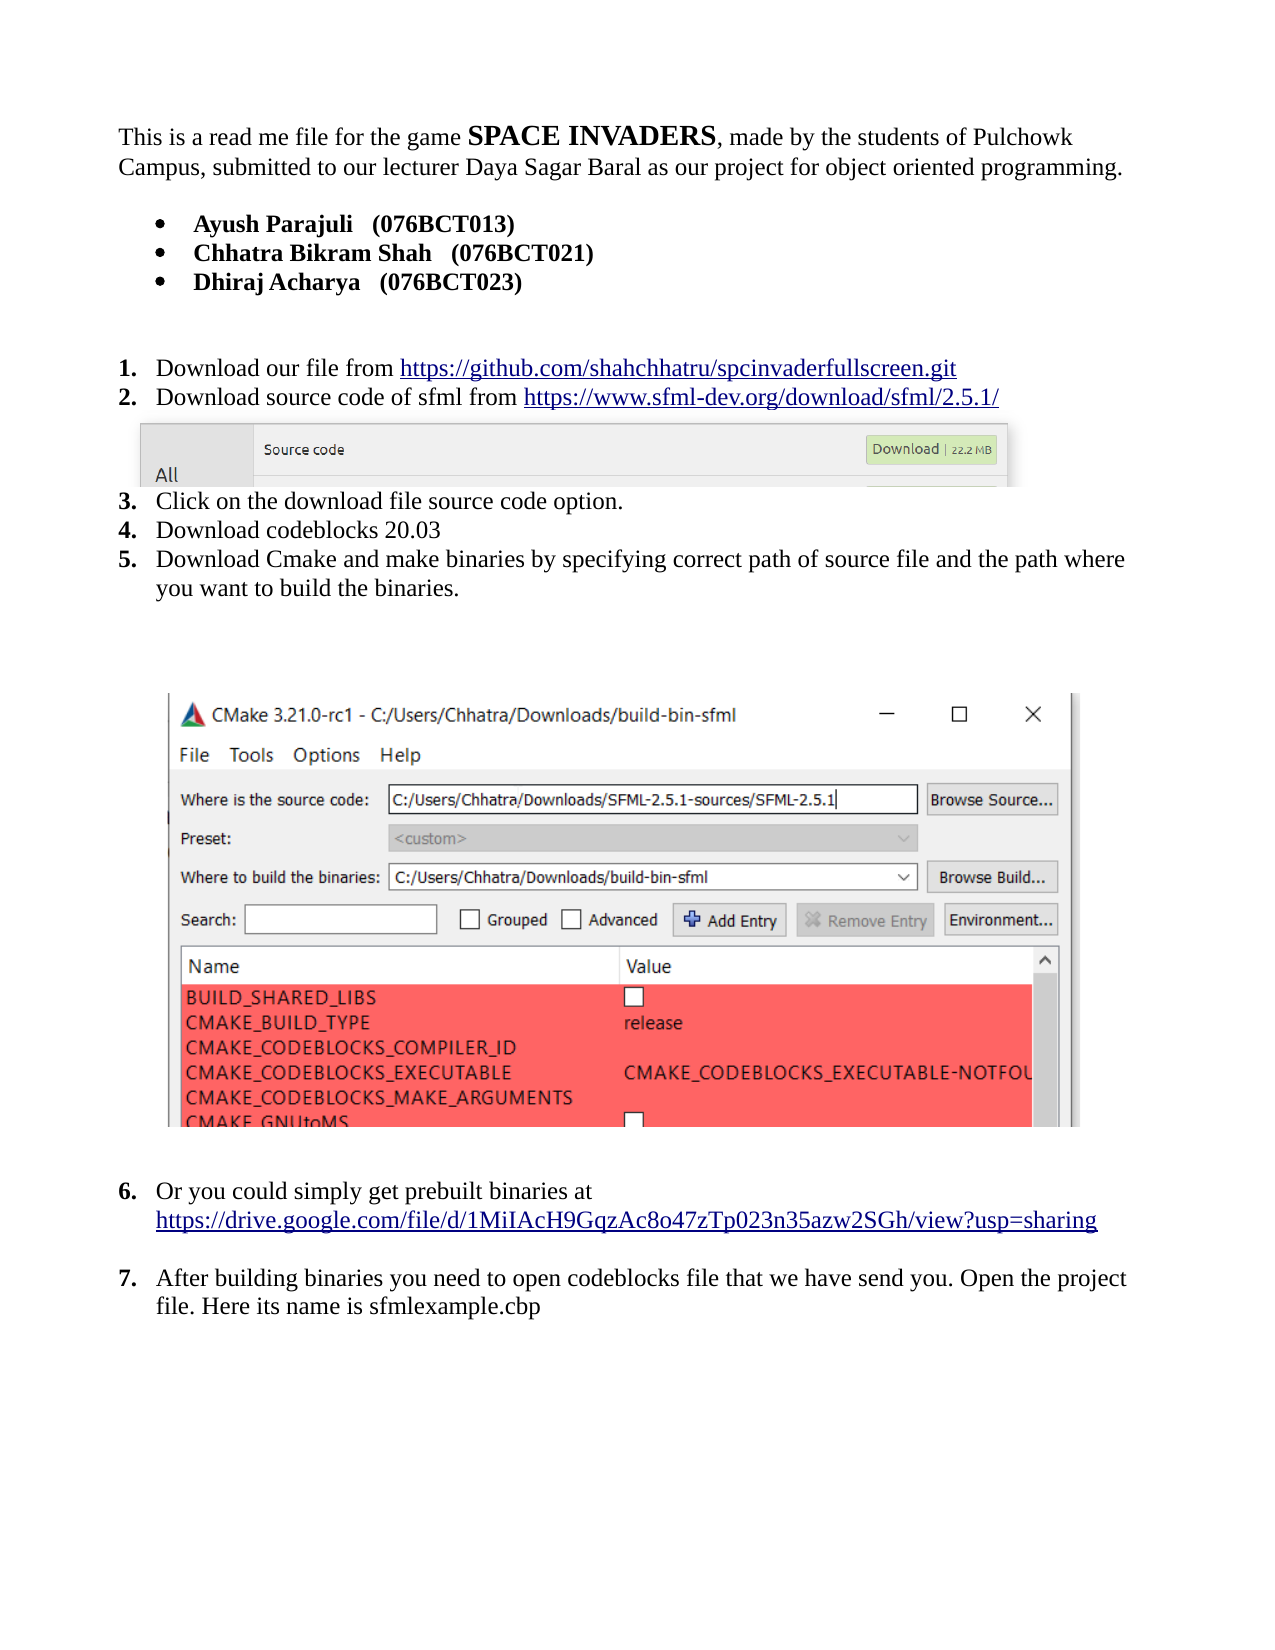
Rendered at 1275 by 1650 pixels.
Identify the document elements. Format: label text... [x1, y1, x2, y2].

list Download Cmake and make binaries by specifying correct path of source file and the path where you want to build the binaries. [118, 544, 1157, 601]
list Download our file from https://github.com/shahchhatru/spcinvaderfullscreen.git [118, 353, 1157, 382]
list After building binaries you need to open codeblocks file that we have send you. Open the project file. Here its name is sfmlexample.cbp [118, 1263, 1157, 1320]
list Download source code of sfml from https://www.sfml-dev.org/download/sfml/2.5.1/ [118, 382, 1157, 410]
list Dhiraj Acharya (076BCT023) [156, 267, 1157, 295]
list Chhatra Bikram Shah (076BCT021) [156, 238, 1157, 267]
list Click on the download file source code option. [118, 487, 1157, 515]
picture [118, 410, 1157, 487]
list Or you could simply get prebuilt binaries at https://drive.google.com/file/d/1MiIAcH9GqzAc8o47zTp023n35azw2SGh/view?usp=sharing [118, 1176, 1157, 1234]
list Download codeblocks 20.03 [118, 515, 1157, 544]
picture [167, 693, 1081, 1127]
text This is a read me file for the game SPACE INVADERS, made by the students of Pulchowk Campus, submitted to our lecturer Daya Sagar Baral as our project for object oriented programming. [118, 118, 1157, 180]
list Ayush Parajuli (076BCT013) [156, 209, 1157, 238]
